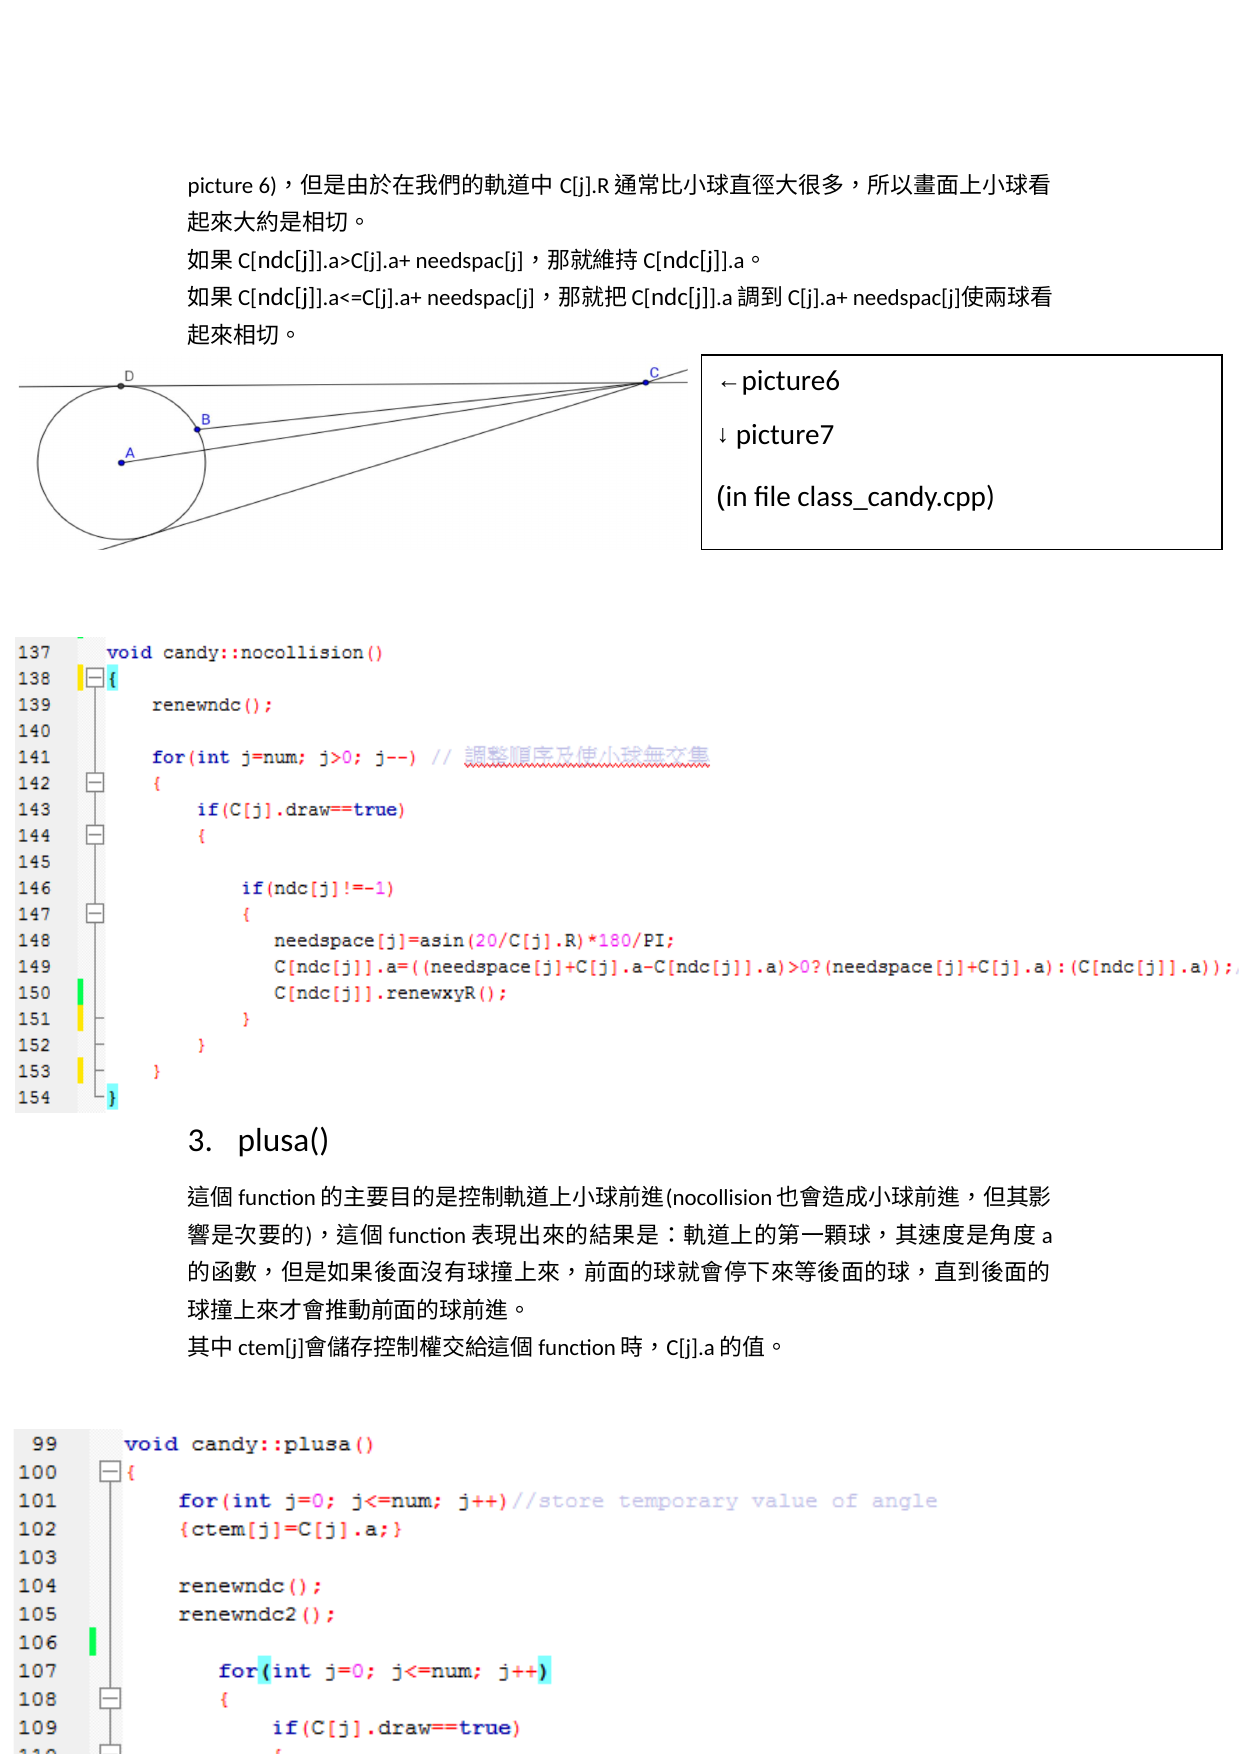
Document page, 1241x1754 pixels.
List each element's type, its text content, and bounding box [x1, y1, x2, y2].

list plusa() [187, 1113, 1053, 1177]
text 這個function的主要目的是控制軌道上小球前進(nocollision也會造成小球前進，但其影響是次要的)，這個function表現出來的結果是：軌道上的第一顆球，其速度是角度a的函數，但是如果後面沒有球撞上來，前面的球就會停下來等後面的球，直到後面的球撞上來才會推動前面的球前進。 [187, 1177, 1053, 1327]
text 其中ctem[j]會儲存控制權交給這個function時，C[j].a的值。 [187, 1327, 1053, 1364]
picture [15, 637, 1239, 1113]
text 如果C[ndc[j]].a>C[j].a+ needspac[j]，那就維持C[ndc[j]].a。 [187, 239, 1053, 277]
picture [13, 1429, 1227, 1754]
text 如果C[ndc[j]].a<=C[j].a+ needspac[j]，那就把C[ndc[j]].a調到C[j].a+ needspac[j]使兩球看起來相切。 [187, 277, 1053, 352]
picture [18, 356, 688, 550]
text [187, 164, 1053, 239]
